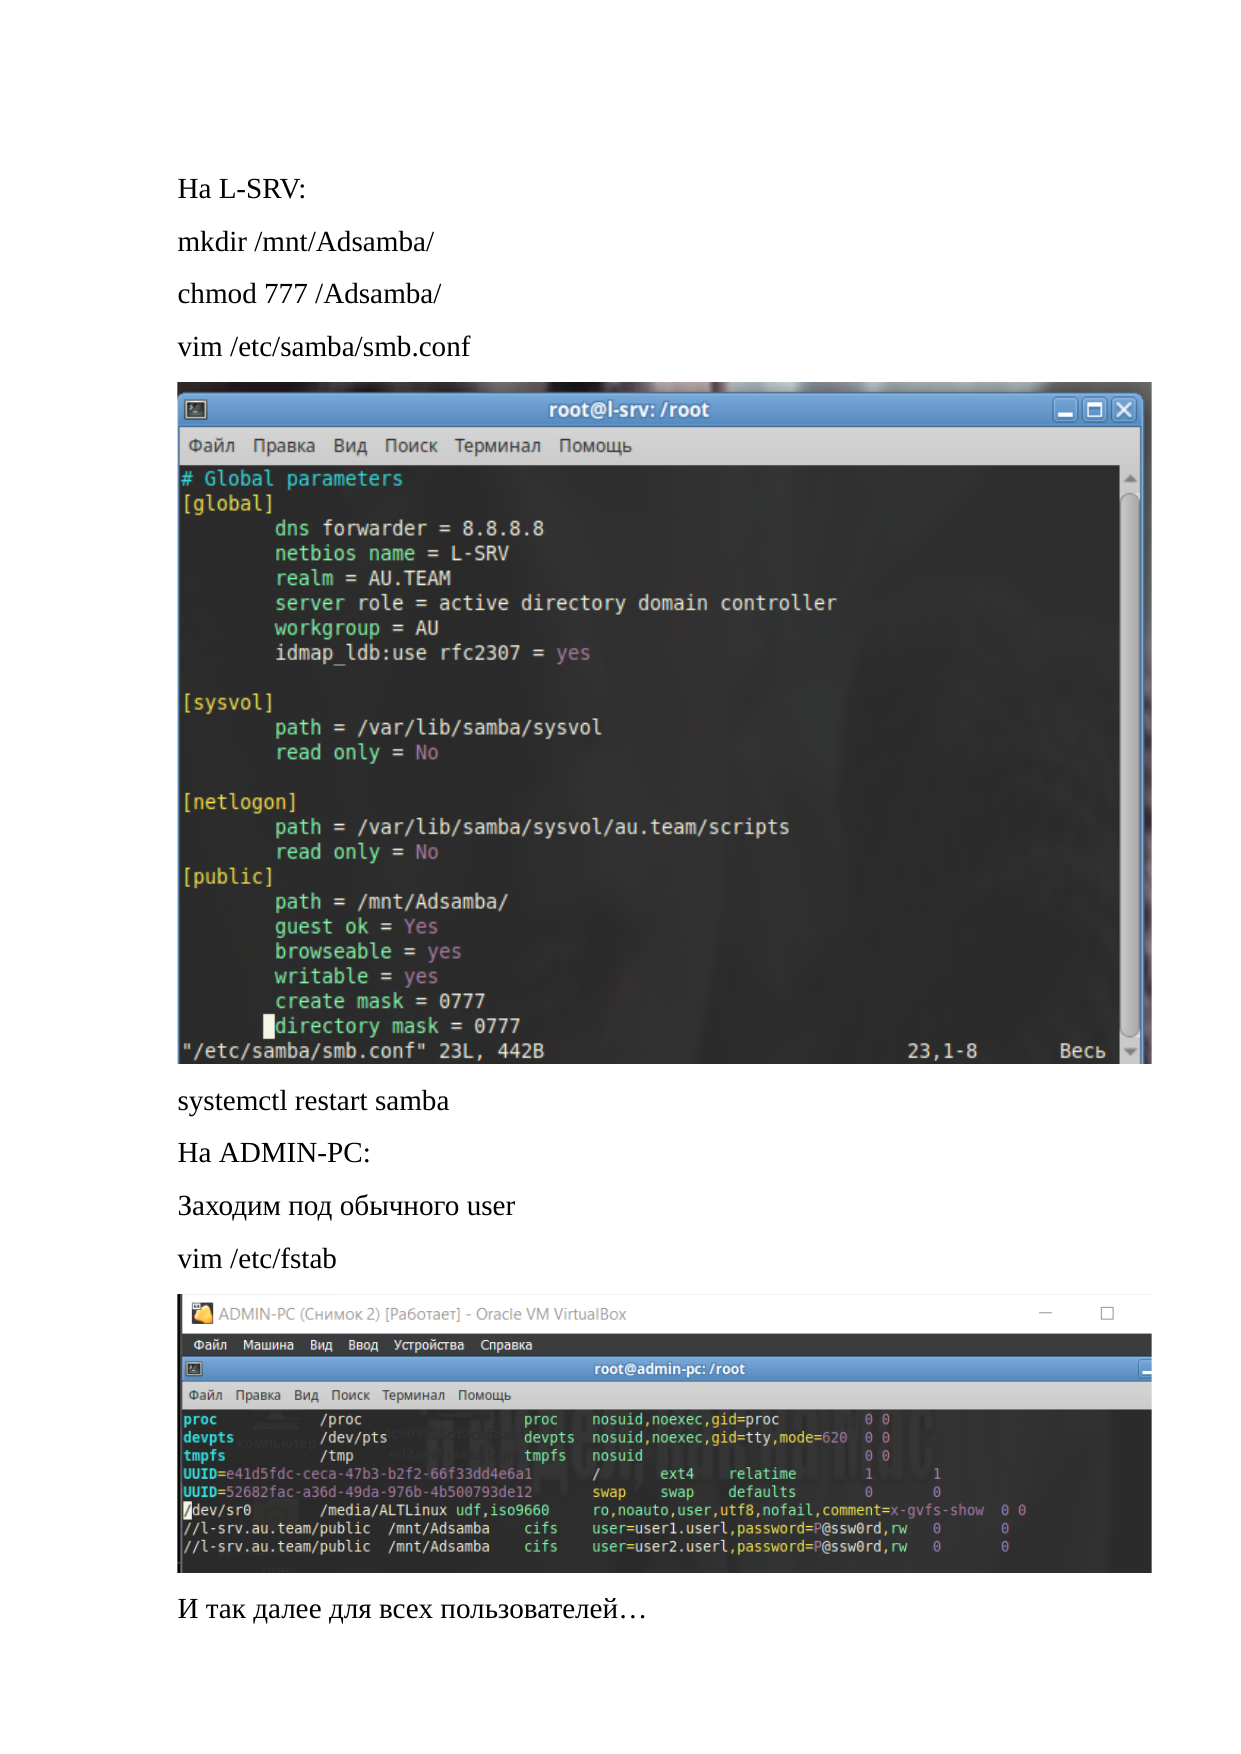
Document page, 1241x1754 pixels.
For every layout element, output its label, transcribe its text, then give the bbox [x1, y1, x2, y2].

text chmod 777 /Adsamba/ [177, 277, 1152, 310]
text На ADMIN-PC: [177, 1136, 1152, 1169]
text systemctl restart samba [177, 1083, 1152, 1116]
text vim /etc/fstab [177, 1241, 1152, 1275]
picture [177, 382, 1152, 1064]
text Заходим под обычного user [177, 1188, 1152, 1222]
picture [177, 1294, 1152, 1573]
text На L-SRV: [177, 171, 1152, 204]
text И так далее для всех пользователей… [177, 1592, 1152, 1625]
text vim /etc/samba/smb.conf [177, 329, 1152, 363]
text mkdir /mnt/Adsamba/ [177, 224, 1152, 257]
